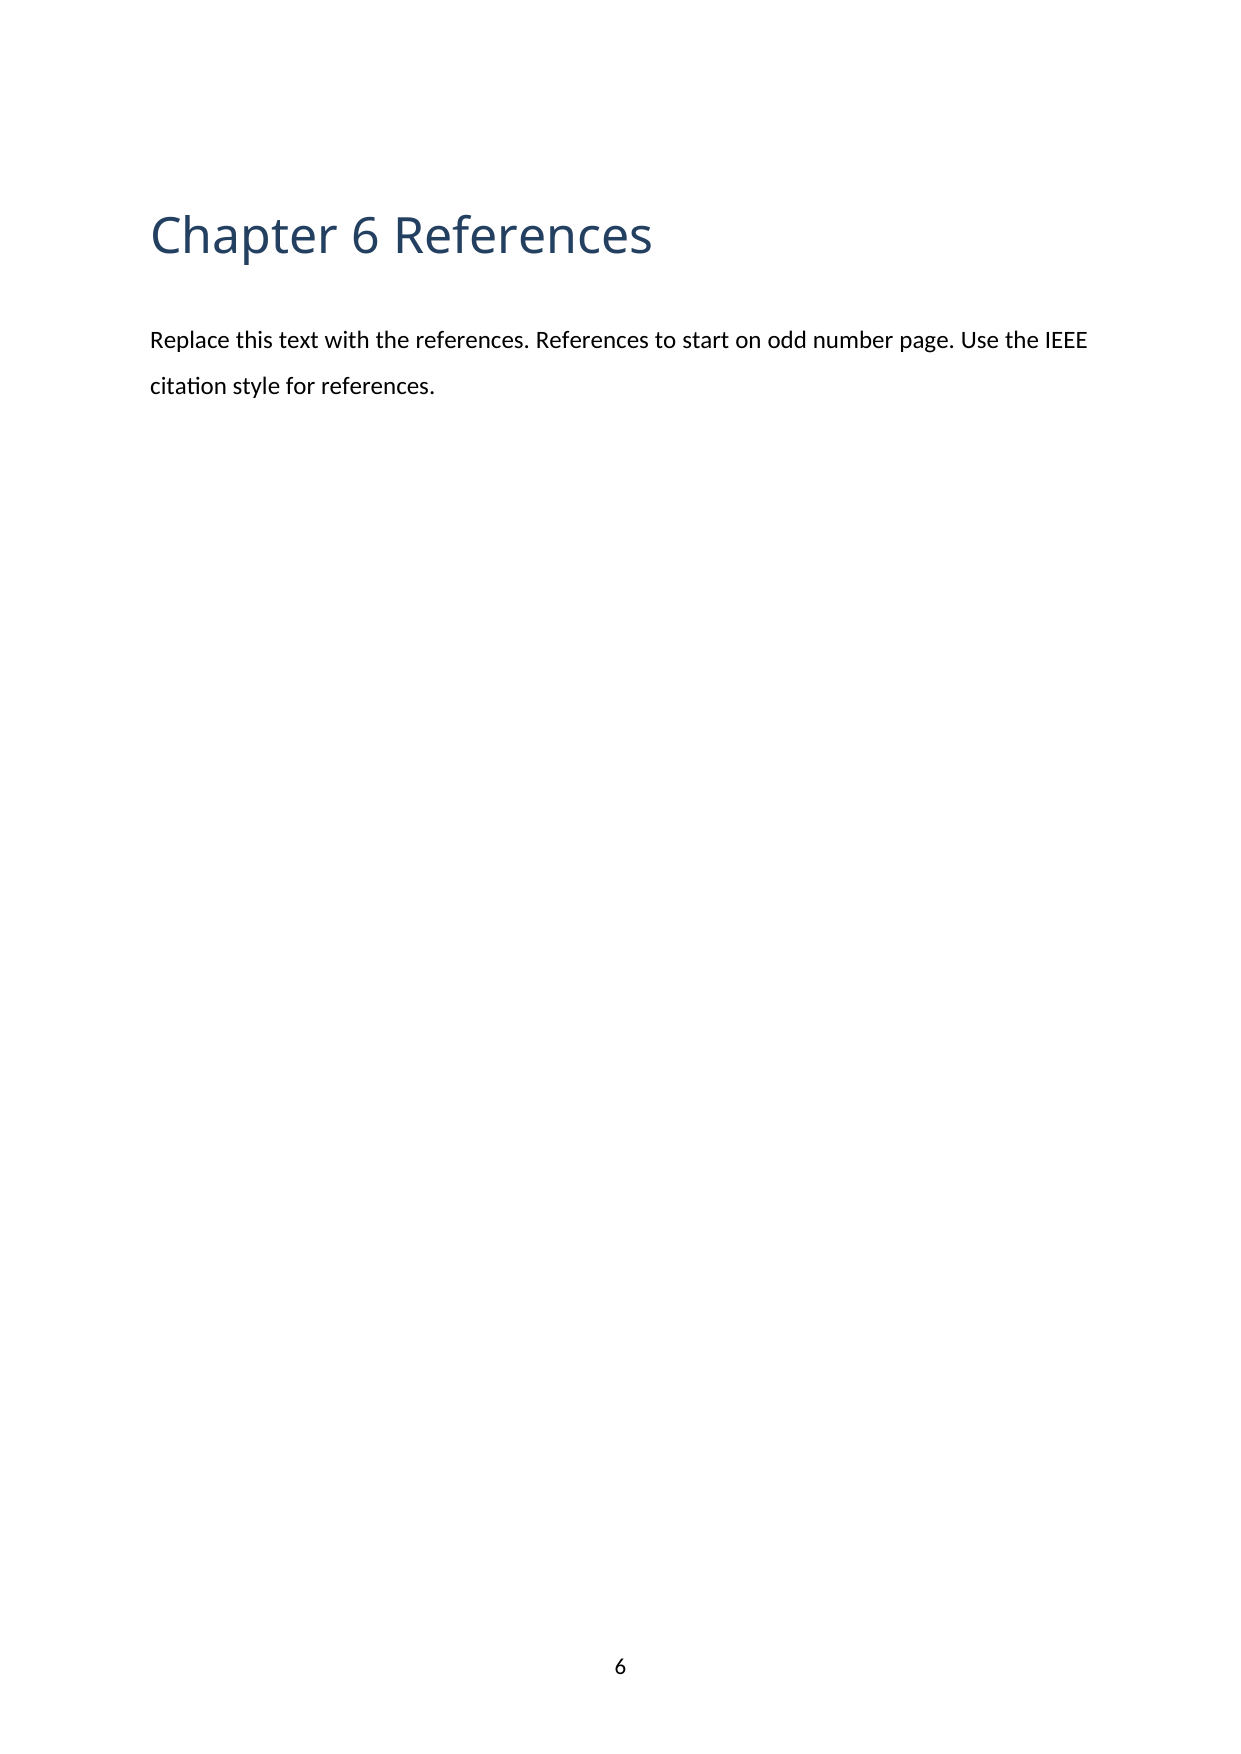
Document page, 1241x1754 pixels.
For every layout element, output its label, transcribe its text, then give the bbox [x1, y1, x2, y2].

text References [150, 200, 1090, 268]
text Replace this text with the references. References to start on odd number page. Use the IEEE citation style for references. [150, 324, 1090, 400]
